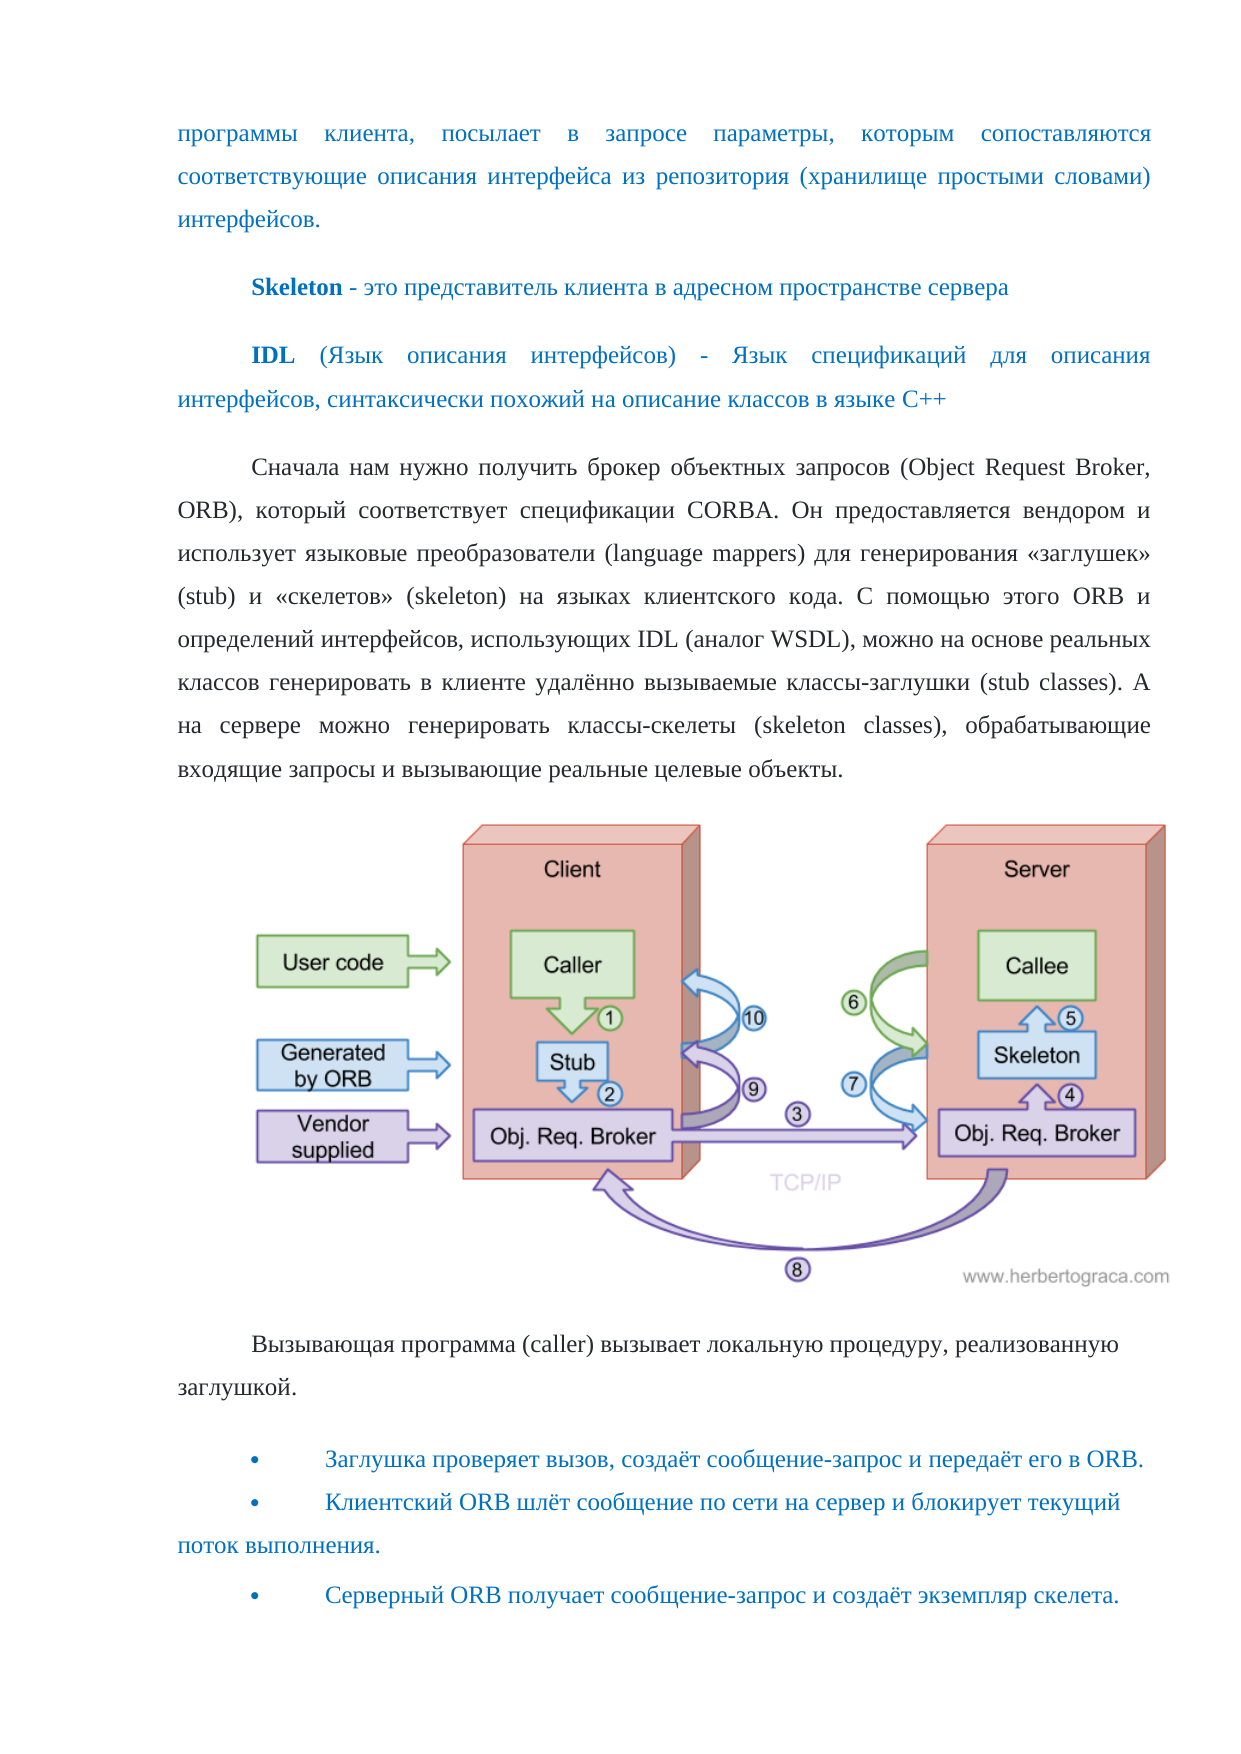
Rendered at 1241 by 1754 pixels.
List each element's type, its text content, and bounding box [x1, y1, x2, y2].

list Серверный ORB получает сообщение-запрос и создаёт экземпляр скелета. [177, 1580, 1152, 1609]
text Сначала нам нужно получить брокер объектных запросов (Object Request Broker, ORB), который соответствует спецификации CORBA. Он предоставляется вендором и использует языковые преобразователи (language mappers) для генерирования «заглушек» (stub) и «скелетов» (skeleton) на языках клиентского кода. С помощью этого ORB и определений интерфейсов, использующих IDL (аналог WSDL), можно на основе реальных классов генерировать в клиенте удалённо вызываемые классы-заглушки (stub classes). А на сервере можно генерировать классы-скелеты (skeleton classes), обрабатывающие входящие запросы и вызывающие реальные целевые объекты. [177, 452, 1152, 782]
text Вызывающая программа (caller) вызывает локальную процедуру, реализованную заглушкой. [177, 1329, 1152, 1401]
text Skeleton - это представитель клиента в адресном пространстве сервера [177, 272, 1152, 301]
list Заглушка проверяет вызов, создаёт сообщение-запрос и передаёт его в ORB. [177, 1444, 1152, 1473]
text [177, 118, 1152, 233]
list Клиентский ORB шлёт сообщение по сети на сервер и блокирует текущий поток выполнения. [177, 1487, 1152, 1559]
text IDL (Язык описания интерфейсов) - Язык спецификаций для описания интерфейсов, синтаксически похожий на описание классов в языке C++ [177, 341, 1152, 412]
picture [251, 821, 1173, 1290]
